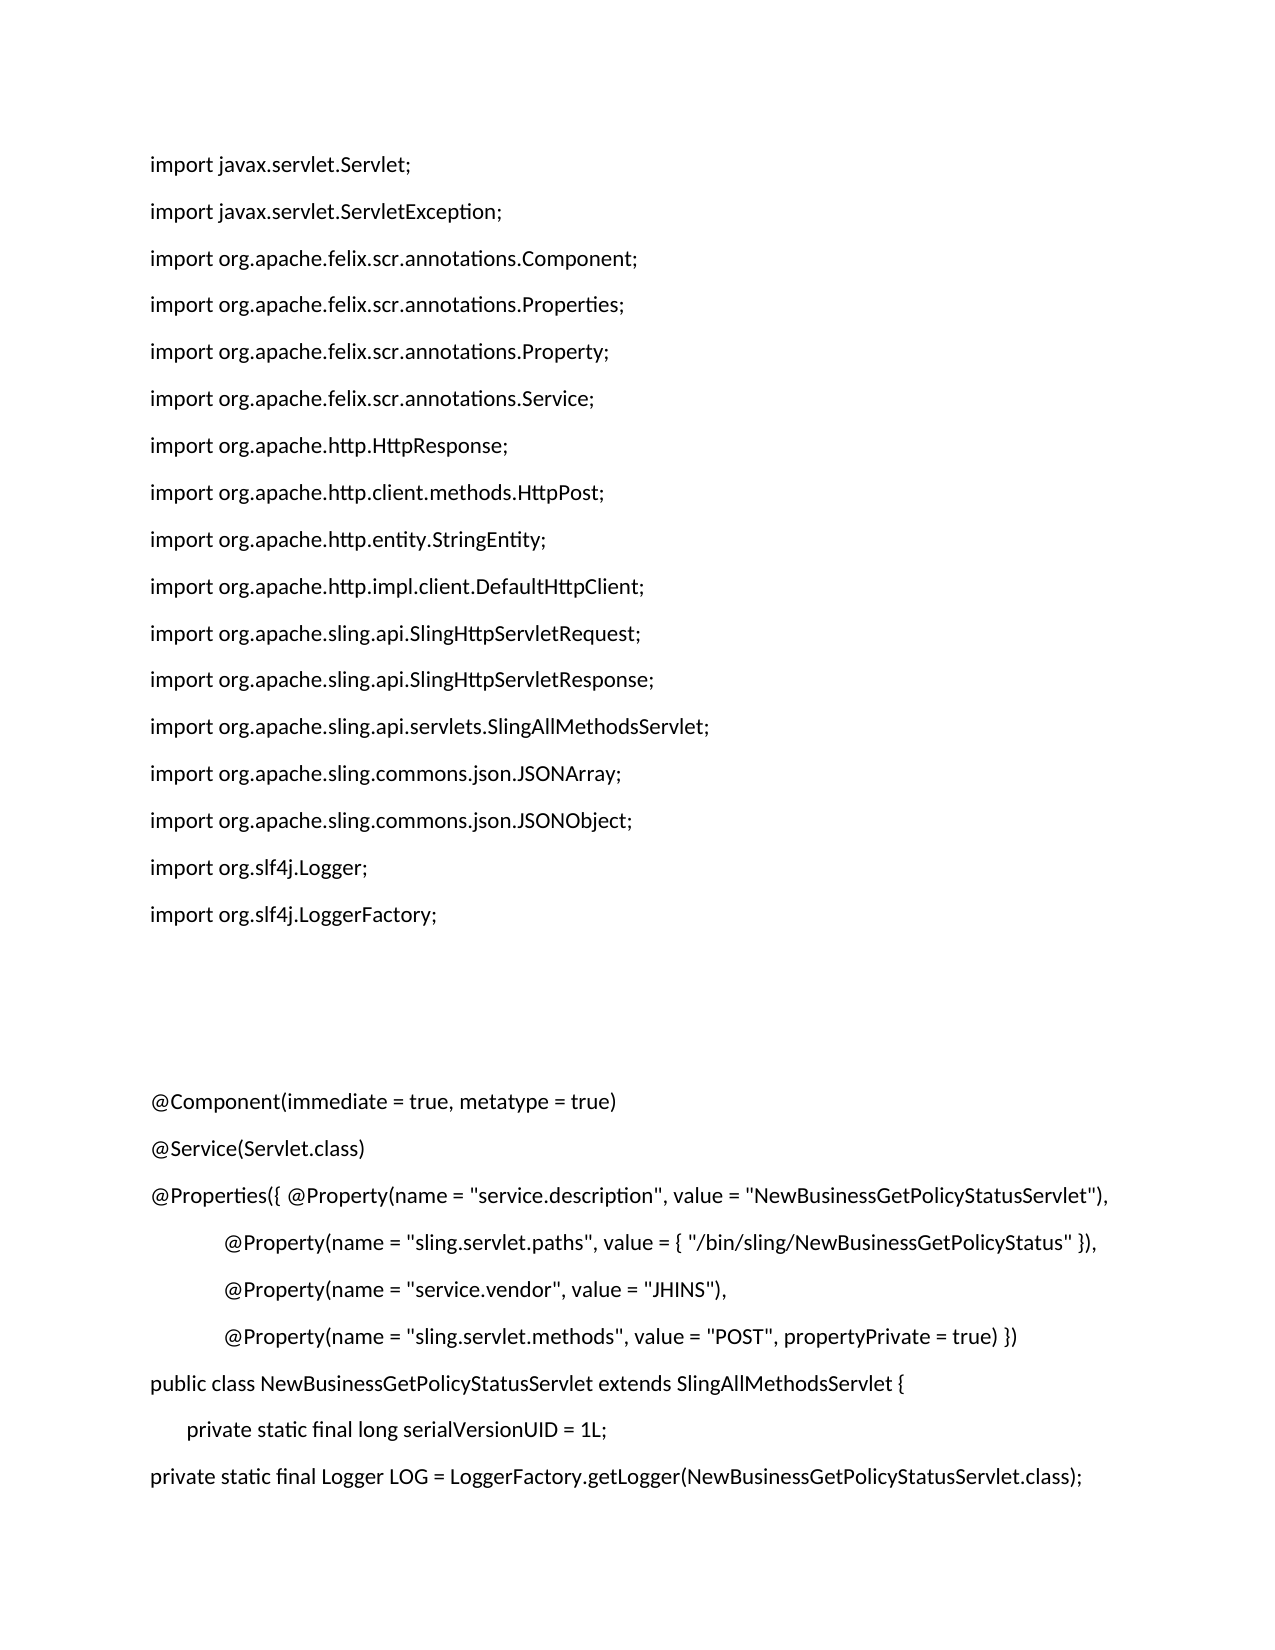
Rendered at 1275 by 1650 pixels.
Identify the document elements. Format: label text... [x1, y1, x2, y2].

text import org.apache.felix.scr.annotations.Properties; [150, 291, 1125, 319]
text public class NewBusinessGetPolicyStatusServlet extends SlingAllMethodsServlet { [150, 1369, 1125, 1397]
text @Properties({ @Property(name = "service.description", value = "NewBusinessGetPolicyStatusServlet"), [150, 1181, 1125, 1209]
text import org.apache.sling.api.SlingHttpServletResponse; [150, 666, 1125, 694]
text @Property(name = "sling.servlet.paths", value = { "/bin/sling/NewBusinessGetPolicyStatus" }), [150, 1228, 1125, 1256]
text import javax.servlet.ServletException; [150, 197, 1125, 225]
text private static final Logger LOG = LoggerFactory.getLogger(NewBusinessGetPolicyStatusServlet.class); [150, 1462, 1125, 1491]
text import org.slf4j.LoggerFactory; [150, 900, 1125, 928]
text import org.apache.sling.api.servlets.SlingAllMethodsServlet; [150, 712, 1125, 741]
text import org.apache.http.HttpResponse; [150, 431, 1125, 459]
text @Property(name = "sling.servlet.methods", value = "POST", propertyPrivate = true) }) [150, 1322, 1125, 1350]
text import org.apache.felix.scr.annotations.Property; [150, 337, 1125, 366]
text import org.apache.http.client.methods.HttpPost; [150, 478, 1125, 506]
text import org.apache.felix.scr.annotations.Component; [150, 244, 1125, 272]
text private static final long serialVersionUID = 1L; [150, 1416, 1125, 1444]
text @Service(Servlet.class) [150, 1134, 1125, 1162]
text import org.apache.http.impl.client.DefaultHttpClient; [150, 572, 1125, 600]
text import org.apache.felix.scr.annotations.Service; [150, 384, 1125, 412]
text @Property(name = "service.vendor", value = "JHINS"), [150, 1275, 1125, 1303]
text import org.slf4j.Logger; [150, 853, 1125, 881]
text import javax.servlet.Servlet; [150, 150, 1125, 178]
text import org.apache.sling.commons.json.JSONObject; [150, 806, 1125, 834]
text import org.apache.sling.api.SlingHttpServletRequest; [150, 619, 1125, 647]
text import org.apache.sling.commons.json.JSONArray; [150, 759, 1125, 787]
text @Component(immediate = true, metatype = true) [150, 1087, 1125, 1116]
text import org.apache.http.entity.StringEntity; [150, 525, 1125, 553]
